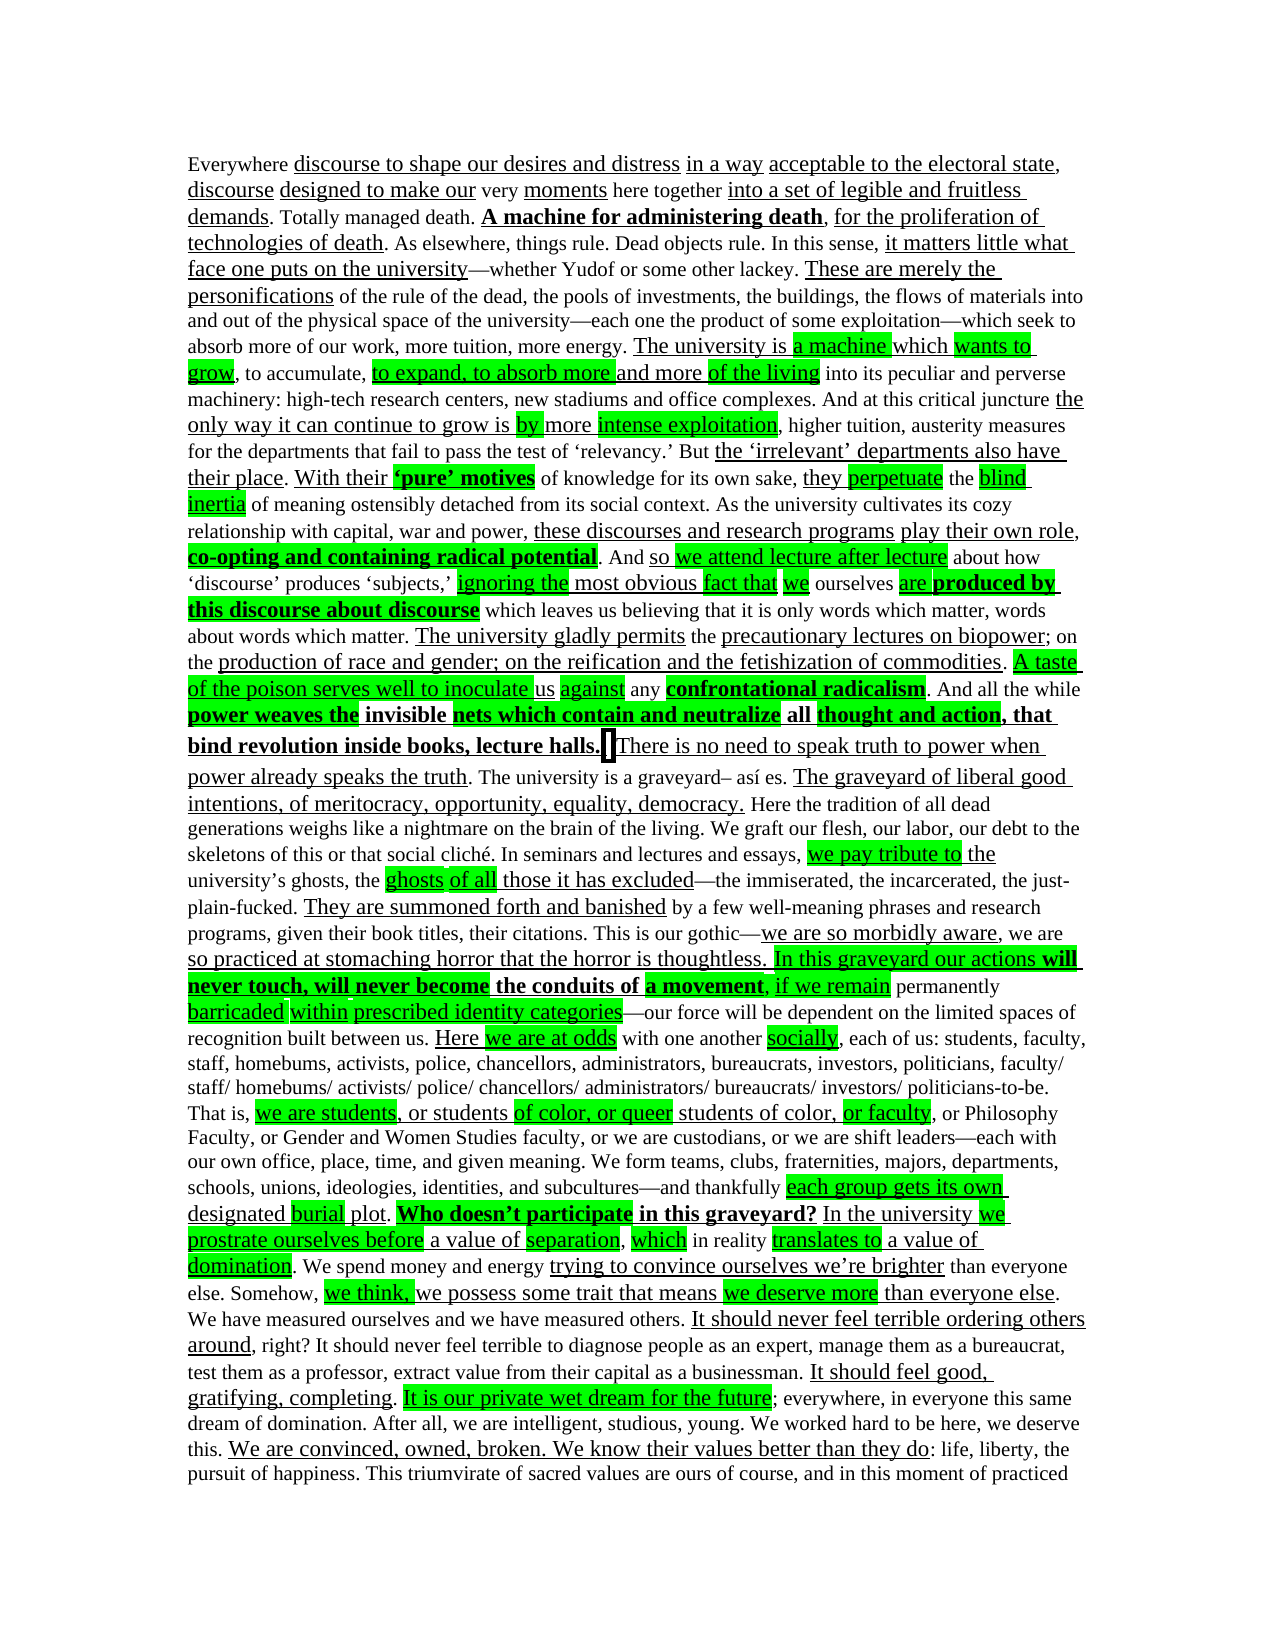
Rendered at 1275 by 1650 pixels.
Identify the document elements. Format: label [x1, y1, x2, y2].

text [187, 150, 1087, 1485]
